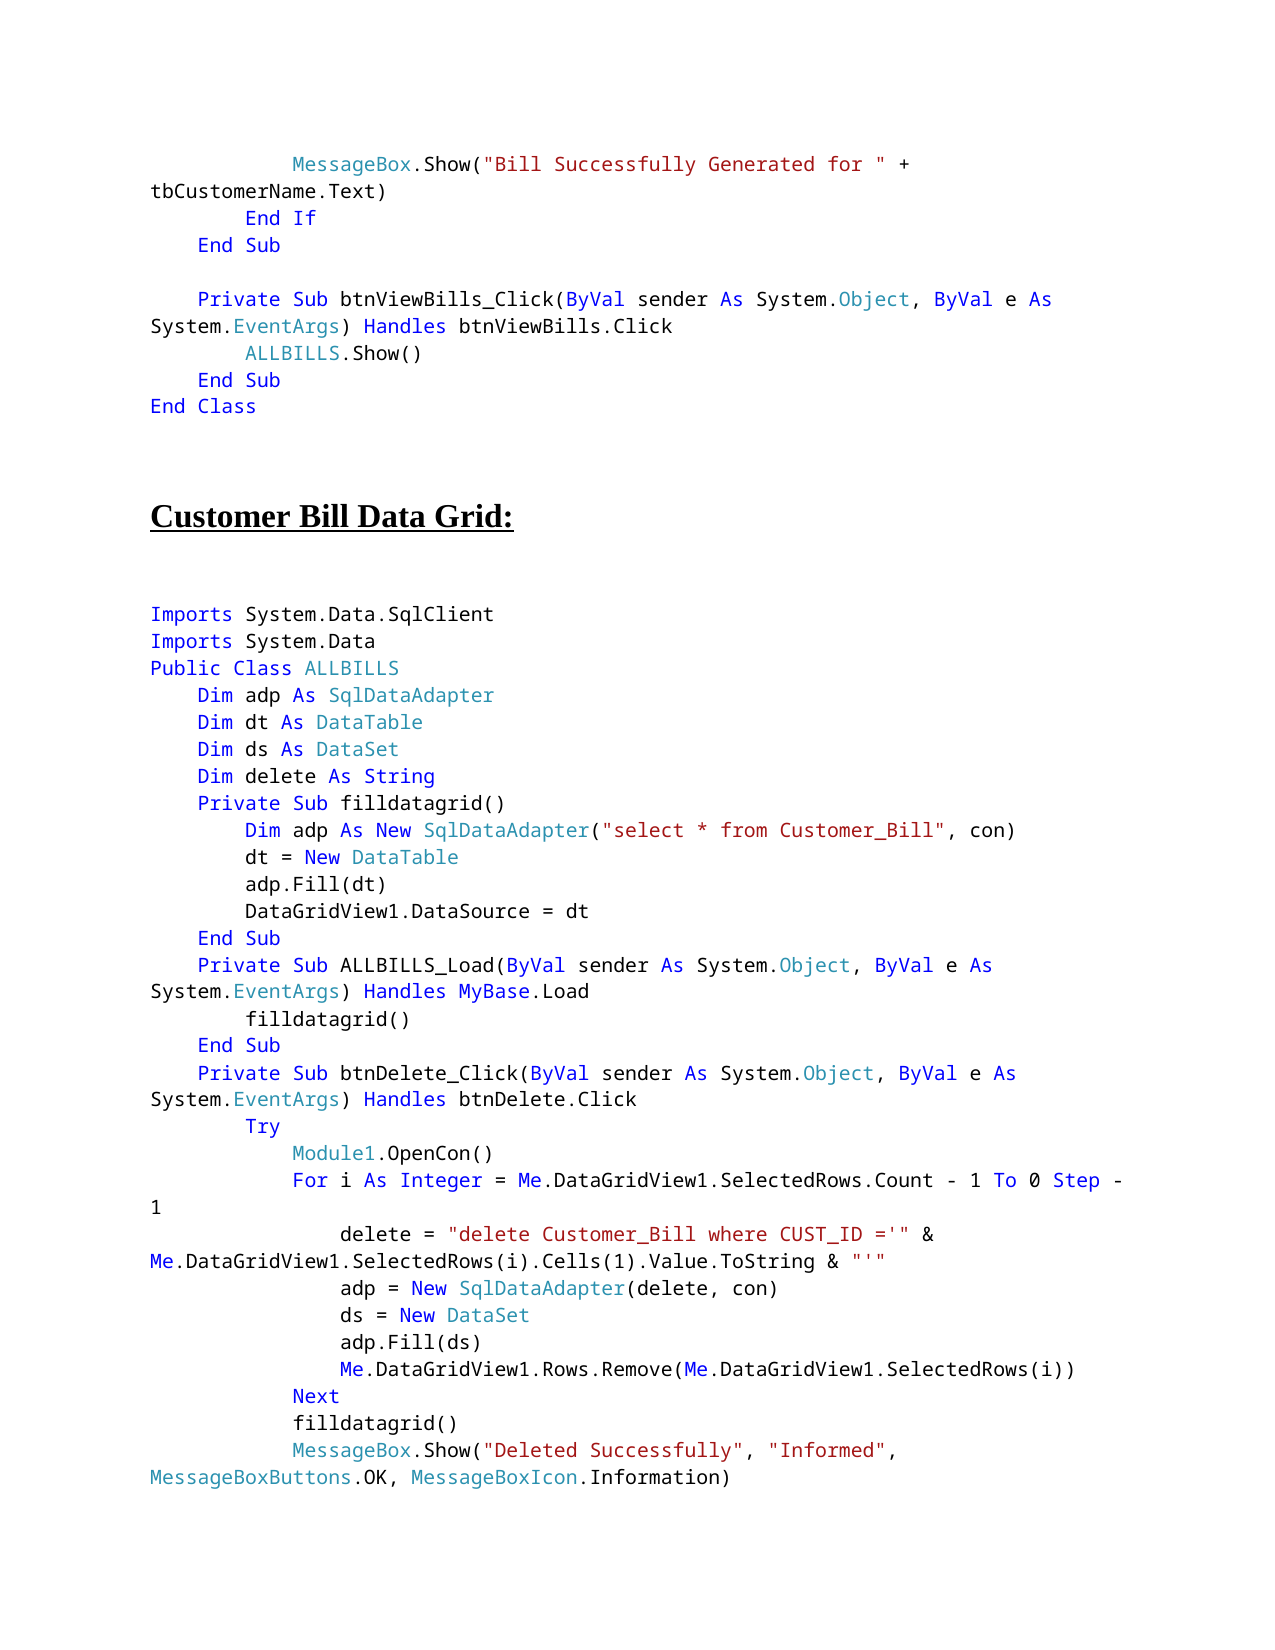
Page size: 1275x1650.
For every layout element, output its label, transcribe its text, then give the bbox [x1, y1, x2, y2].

text End Sub [150, 231, 1125, 258]
text Imports System.Data.SqlClient [150, 600, 1125, 627]
text Private Sub ALLBILLS_Load(ByVal sender As System.Object, ByVal e As System.EventArgs) Handles MyBase.Load [150, 951, 1125, 1005]
text adp.Fill(dt) [150, 870, 1125, 897]
text delete = "delete Customer_Bill where CUST_ID ='" & Me.DataGridView1.SelectedRows(i).Cells(1).Value.ToString & "'" [150, 1221, 1125, 1274]
text Imports System.Data [150, 627, 1125, 654]
text Me.DataGridView1.Rows.Remove(Me.DataGridView1.SelectedRows(i)) [150, 1356, 1125, 1382]
text ds = New DataSet [150, 1302, 1125, 1328]
text Dim adp As New SqlDataAdapter("select * from Customer_Bill", con) [150, 816, 1125, 843]
text Module1.OpenCon() [150, 1140, 1125, 1167]
text filldatagrid() [150, 1005, 1125, 1032]
text End Sub [150, 366, 1125, 393]
text End If [150, 204, 1125, 231]
text MessageBox.Show("Deleted Successfully", "Informed", MessageBoxButtons.OK, MessageBoxIcon.Information) [150, 1436, 1125, 1490]
text End Class [150, 393, 1125, 420]
text DataGridView1.DataSource = dt [150, 897, 1125, 924]
text Dim dt As DataTable [150, 708, 1125, 735]
text For i As Integer = Me.DataGridView1.SelectedRows.Count - 1 To 0 Step -1 [150, 1167, 1125, 1221]
text filldatagrid() [150, 1409, 1125, 1436]
text Try [150, 1113, 1125, 1140]
text Public Class ALLBILLS [150, 654, 1125, 681]
text End Sub [150, 1032, 1125, 1059]
text Next [150, 1382, 1125, 1409]
text MessageBox.Show("Bill Successfully Generated for " + tbCustomerName.Text) [150, 150, 1125, 204]
text Private Sub filldatagrid() [150, 789, 1125, 816]
text Dim adp As SqlDataAdapter [150, 681, 1125, 708]
text adp = New SqlDataAdapter(delete, con) [150, 1274, 1125, 1302]
text adp.Fill(ds) [150, 1328, 1125, 1356]
text dt = New DataTable [150, 843, 1125, 870]
text Dim delete As String [150, 762, 1125, 789]
text Dim ds As DataSet [150, 735, 1125, 762]
text Customer Bill Data Grid: [150, 496, 1125, 535]
text Private Sub btnDelete_Click(ByVal sender As System.Object, ByVal e As System.EventArgs) Handles btnDelete.Click [150, 1059, 1125, 1113]
text ALLBILLS.Show() [150, 339, 1125, 366]
text Private Sub btnViewBills_Click(ByVal sender As System.Object, ByVal e As System.EventArgs) Handles btnViewBills.Click [150, 285, 1125, 339]
text End Sub [150, 924, 1125, 951]
